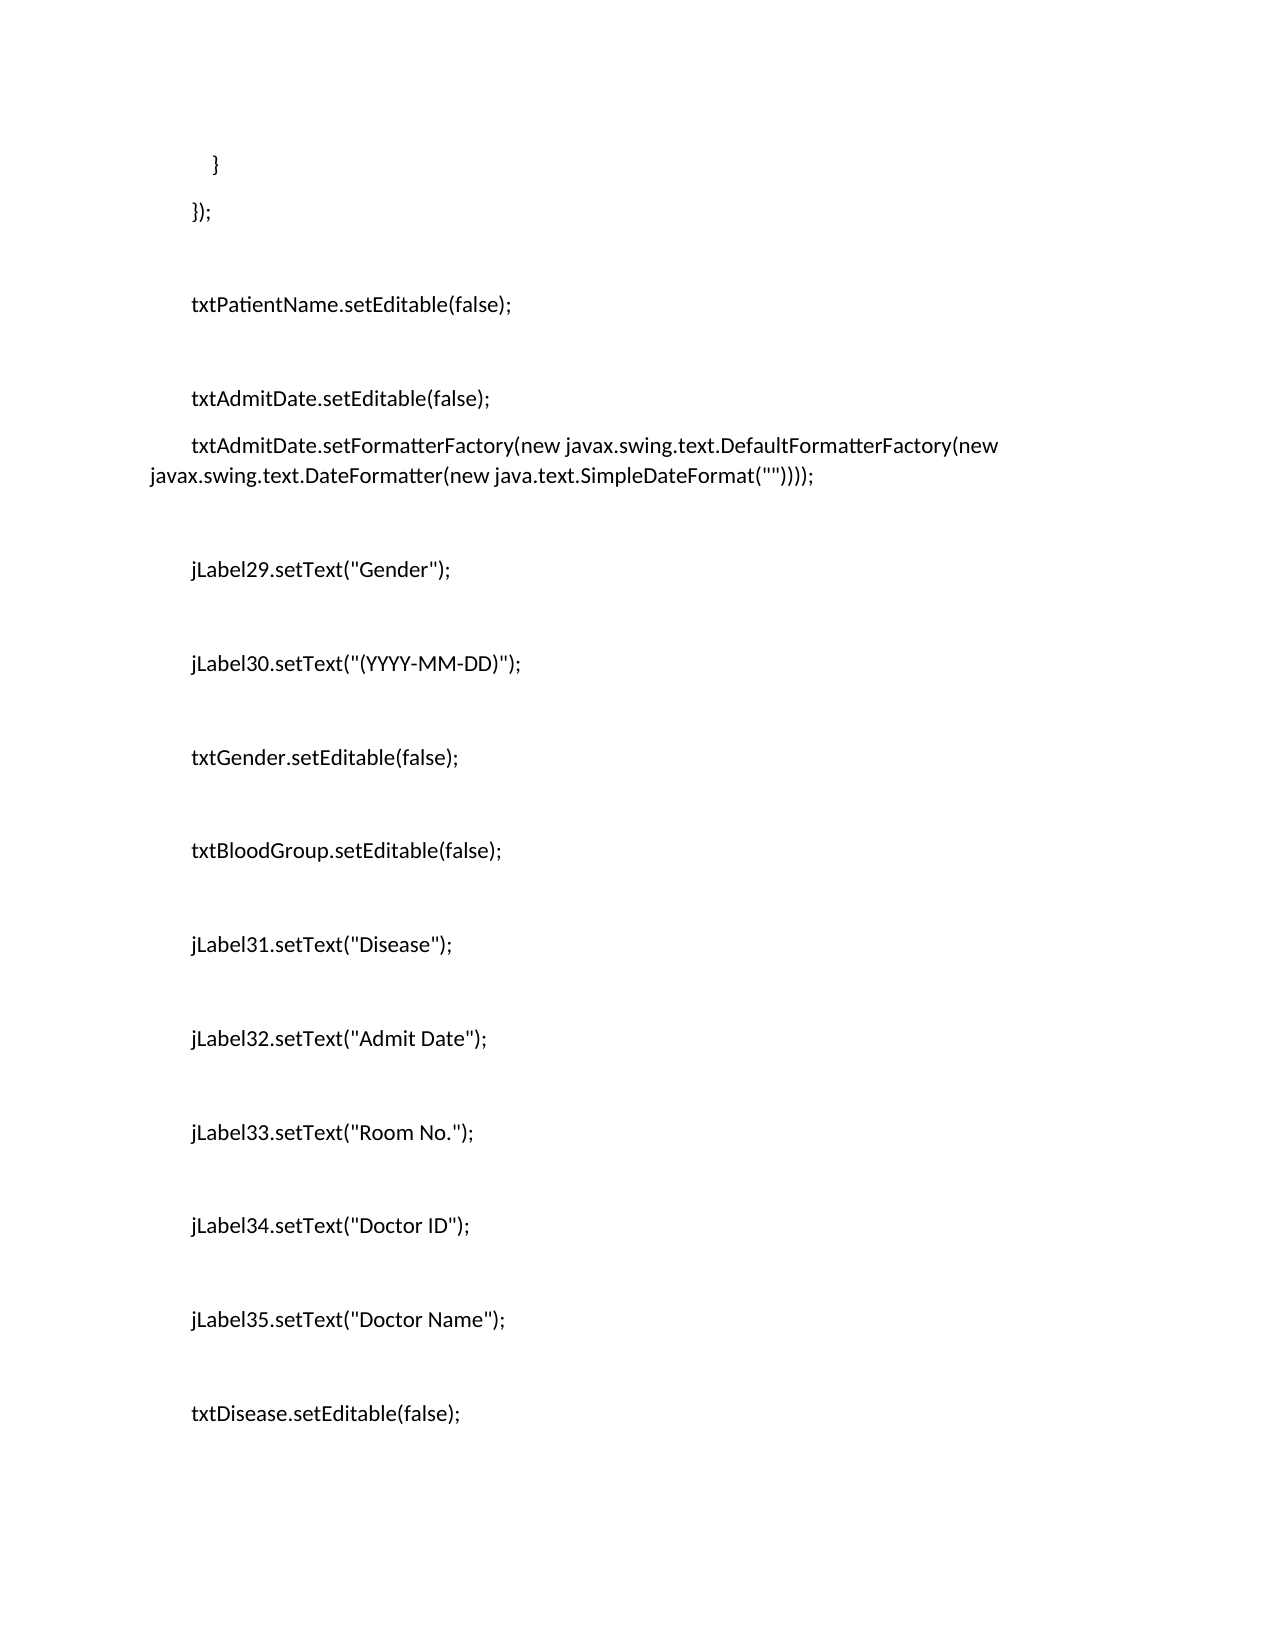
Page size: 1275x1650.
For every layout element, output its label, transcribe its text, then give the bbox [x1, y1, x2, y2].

text txtBloodGroup.setEditable(false); [150, 836, 1125, 864]
text txtAdmitDate.setEditable(false); [150, 384, 1125, 412]
text }); [150, 197, 1125, 225]
text jLabel32.setText("Admit Date"); [150, 1024, 1125, 1052]
text jLabel35.setText("Doctor Name"); [150, 1305, 1125, 1333]
text jLabel30.setText("(YYYY-MM-DD)"); [150, 649, 1125, 677]
text jLabel31.setText("Disease"); [150, 930, 1125, 958]
text jLabel34.setText("Doctor ID"); [150, 1211, 1125, 1239]
text txtAdmitDate.setFormatterFactory(new javax.swing.text.DefaultFormatterFactory(new javax.swing.text.DateFormatter(new java.text.SimpleDateFormat("")))); [150, 431, 1125, 489]
text txtDisease.setEditable(false); [150, 1399, 1125, 1427]
text jLabel33.setText("Room No."); [150, 1118, 1125, 1146]
text } [150, 150, 1125, 178]
text txtPatientName.setEditable(false); [150, 291, 1125, 319]
text txtGender.setEditable(false); [150, 743, 1125, 771]
text jLabel29.setText("Gender"); [150, 555, 1125, 583]
